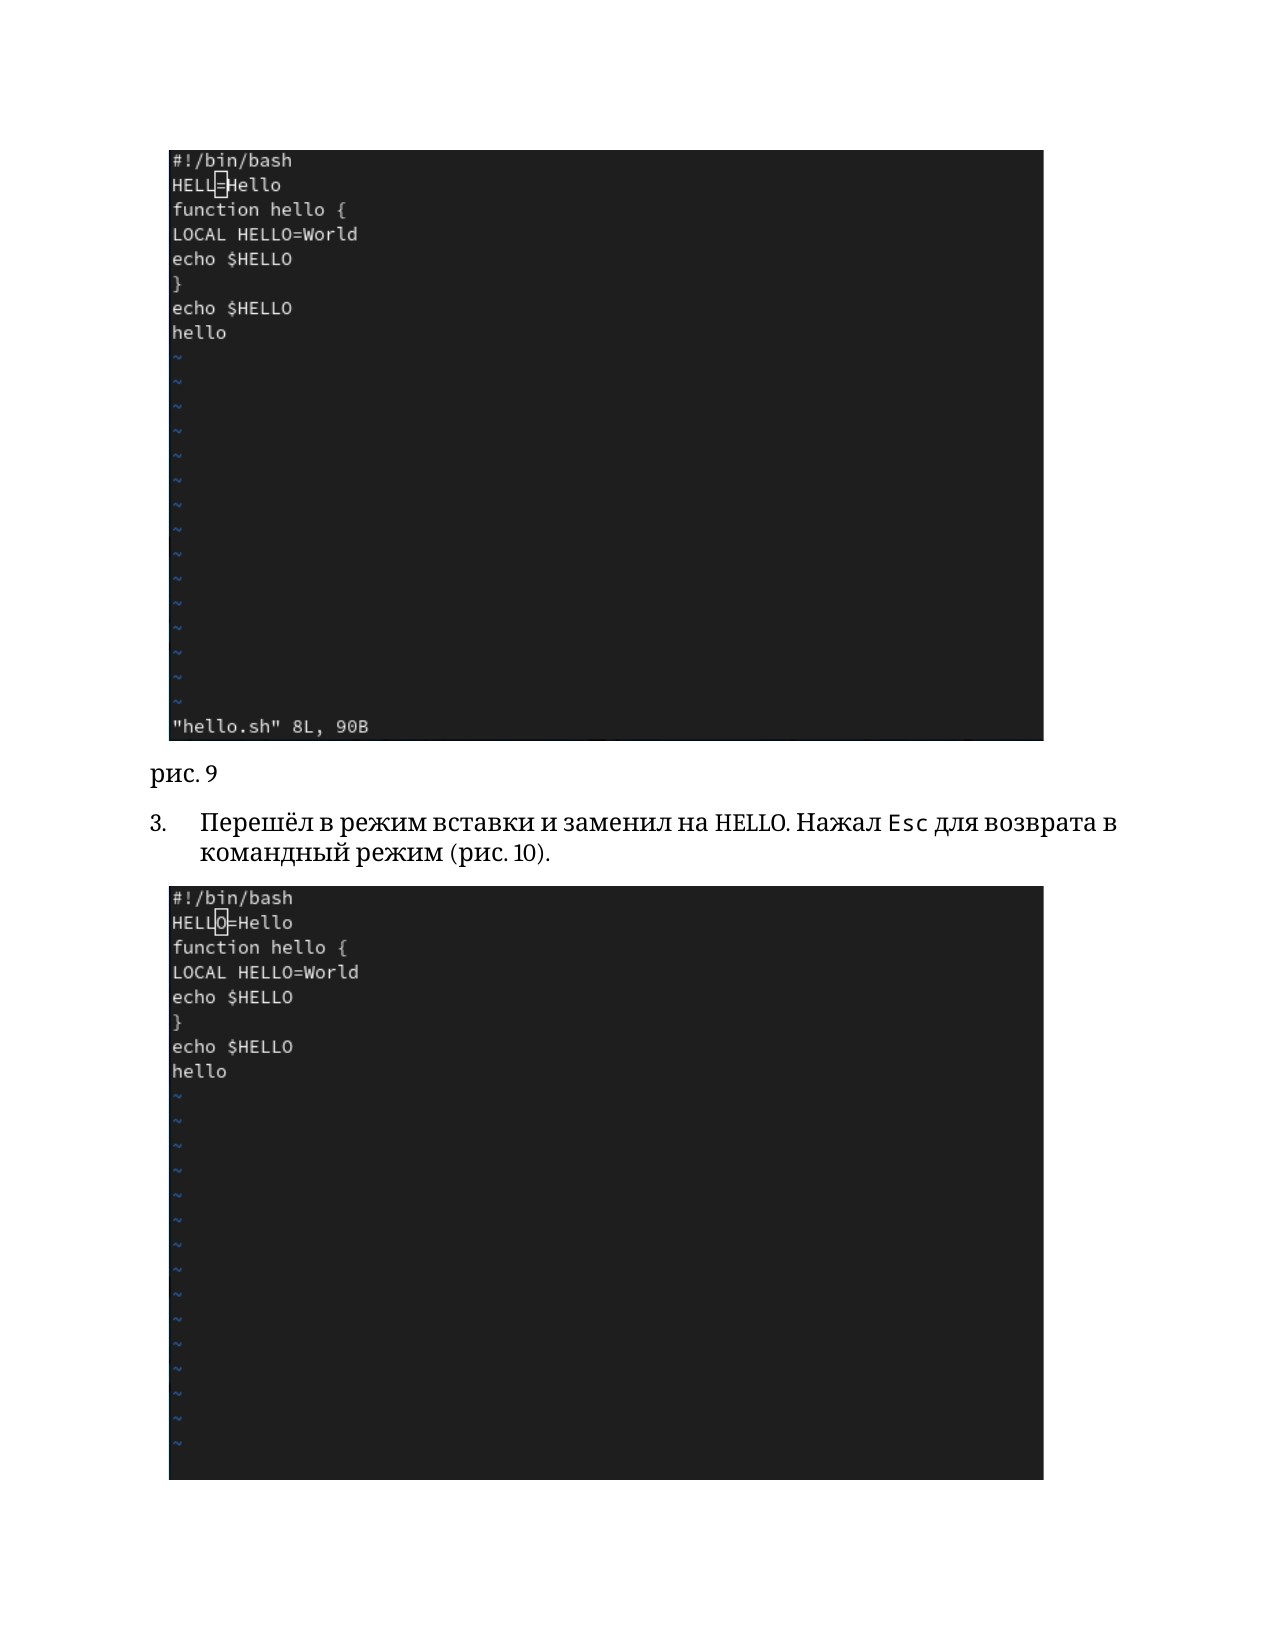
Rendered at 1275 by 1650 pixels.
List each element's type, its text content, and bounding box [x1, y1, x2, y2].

picture [168, 150, 1044, 741]
text рис. 9 [150, 760, 1125, 788]
list Перешёл в режим вставки и заменил на HELLO. Нажал Esc для возврата в командный режим (рис. 10). [150, 807, 1125, 867]
picture [168, 886, 1044, 1480]
